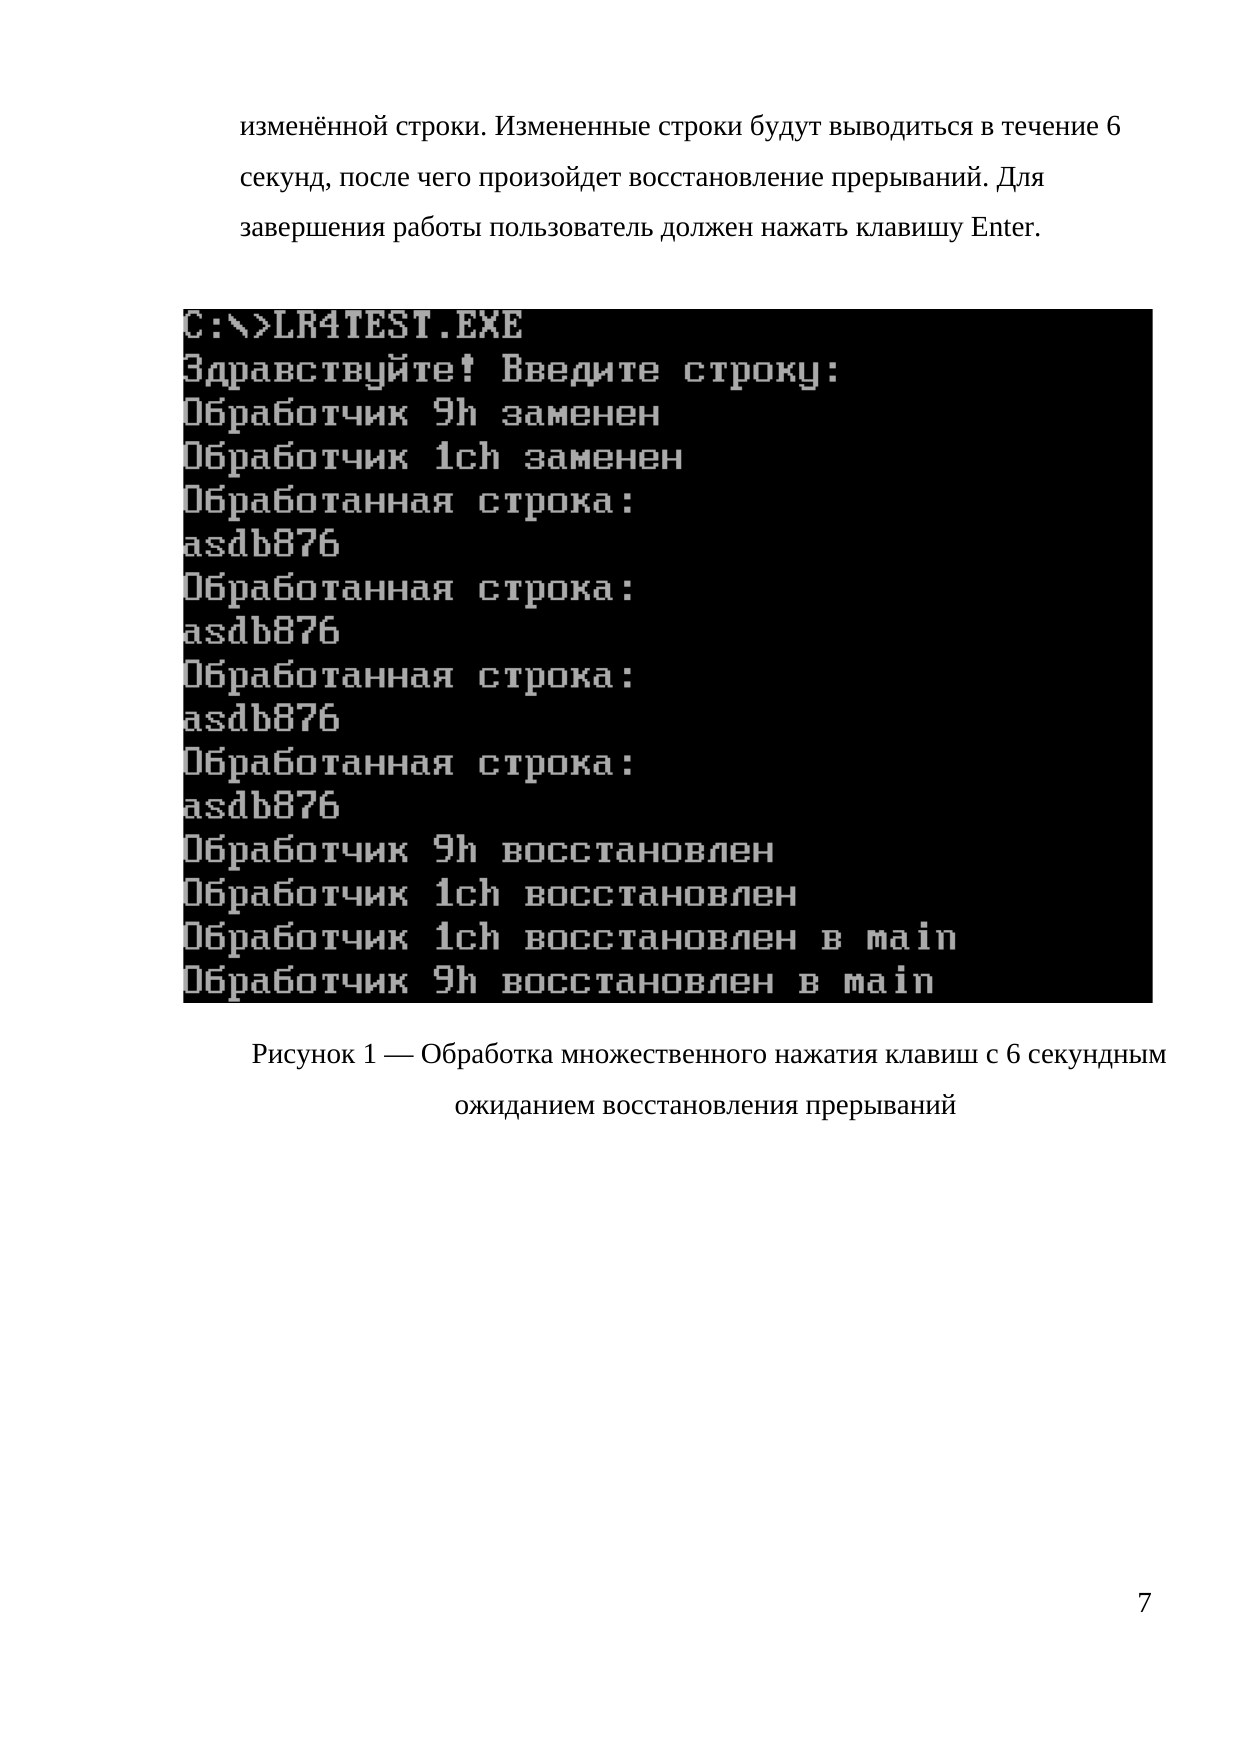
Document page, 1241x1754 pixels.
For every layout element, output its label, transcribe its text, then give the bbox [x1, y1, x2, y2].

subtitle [239, 108, 1171, 242]
picture [183, 309, 1153, 1003]
